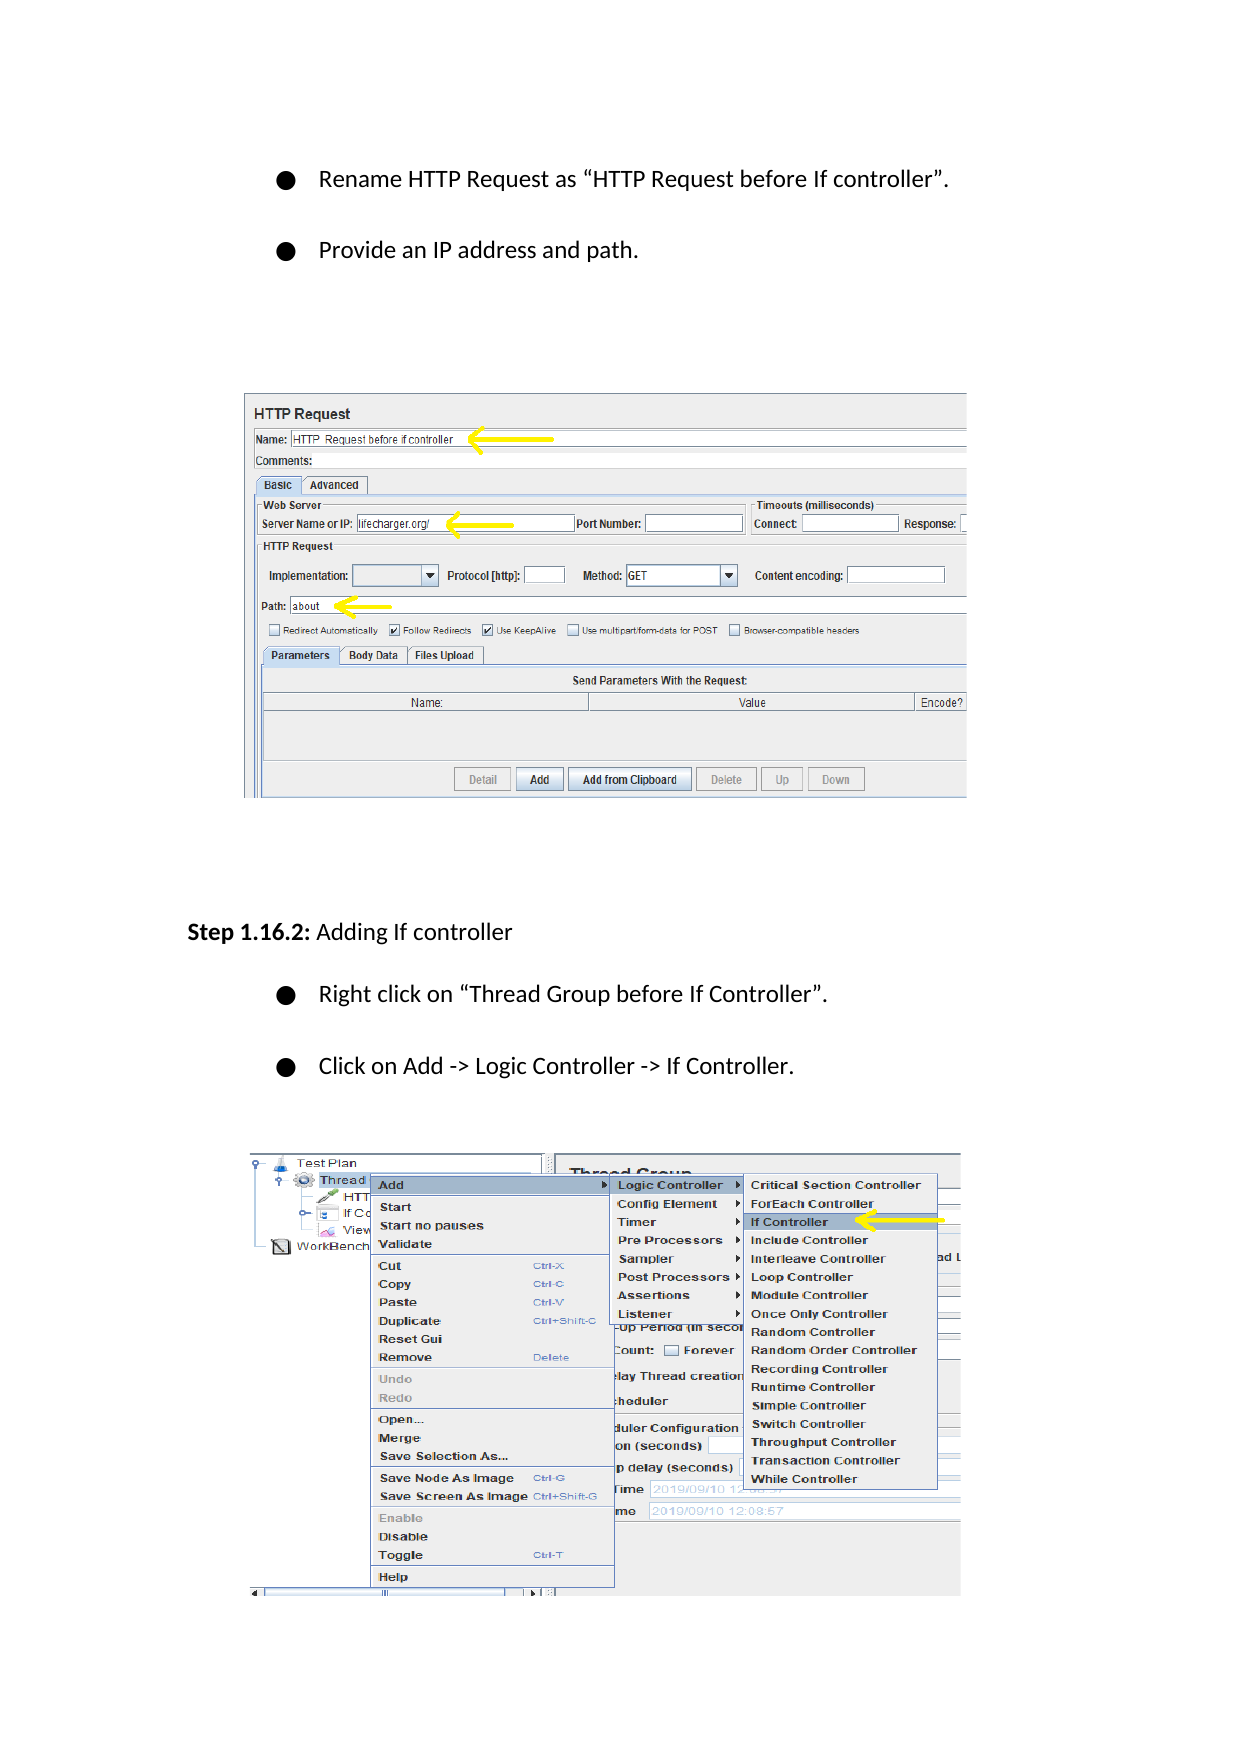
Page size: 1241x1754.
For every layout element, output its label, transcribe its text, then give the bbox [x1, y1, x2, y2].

list Right click on “Thread Group before If Controller”. [275, 966, 1053, 1017]
list Click on Add -> Logic Controller -> If Controller. [275, 1037, 1053, 1089]
picture [249, 1153, 961, 1596]
list Rename HTTP Request as “HTTP Request before If controller”. [275, 150, 1053, 201]
list Provide an IP address and path. [275, 222, 1053, 273]
picture [244, 393, 967, 798]
text Step 1.16.2: Adding If controller [187, 916, 1053, 946]
